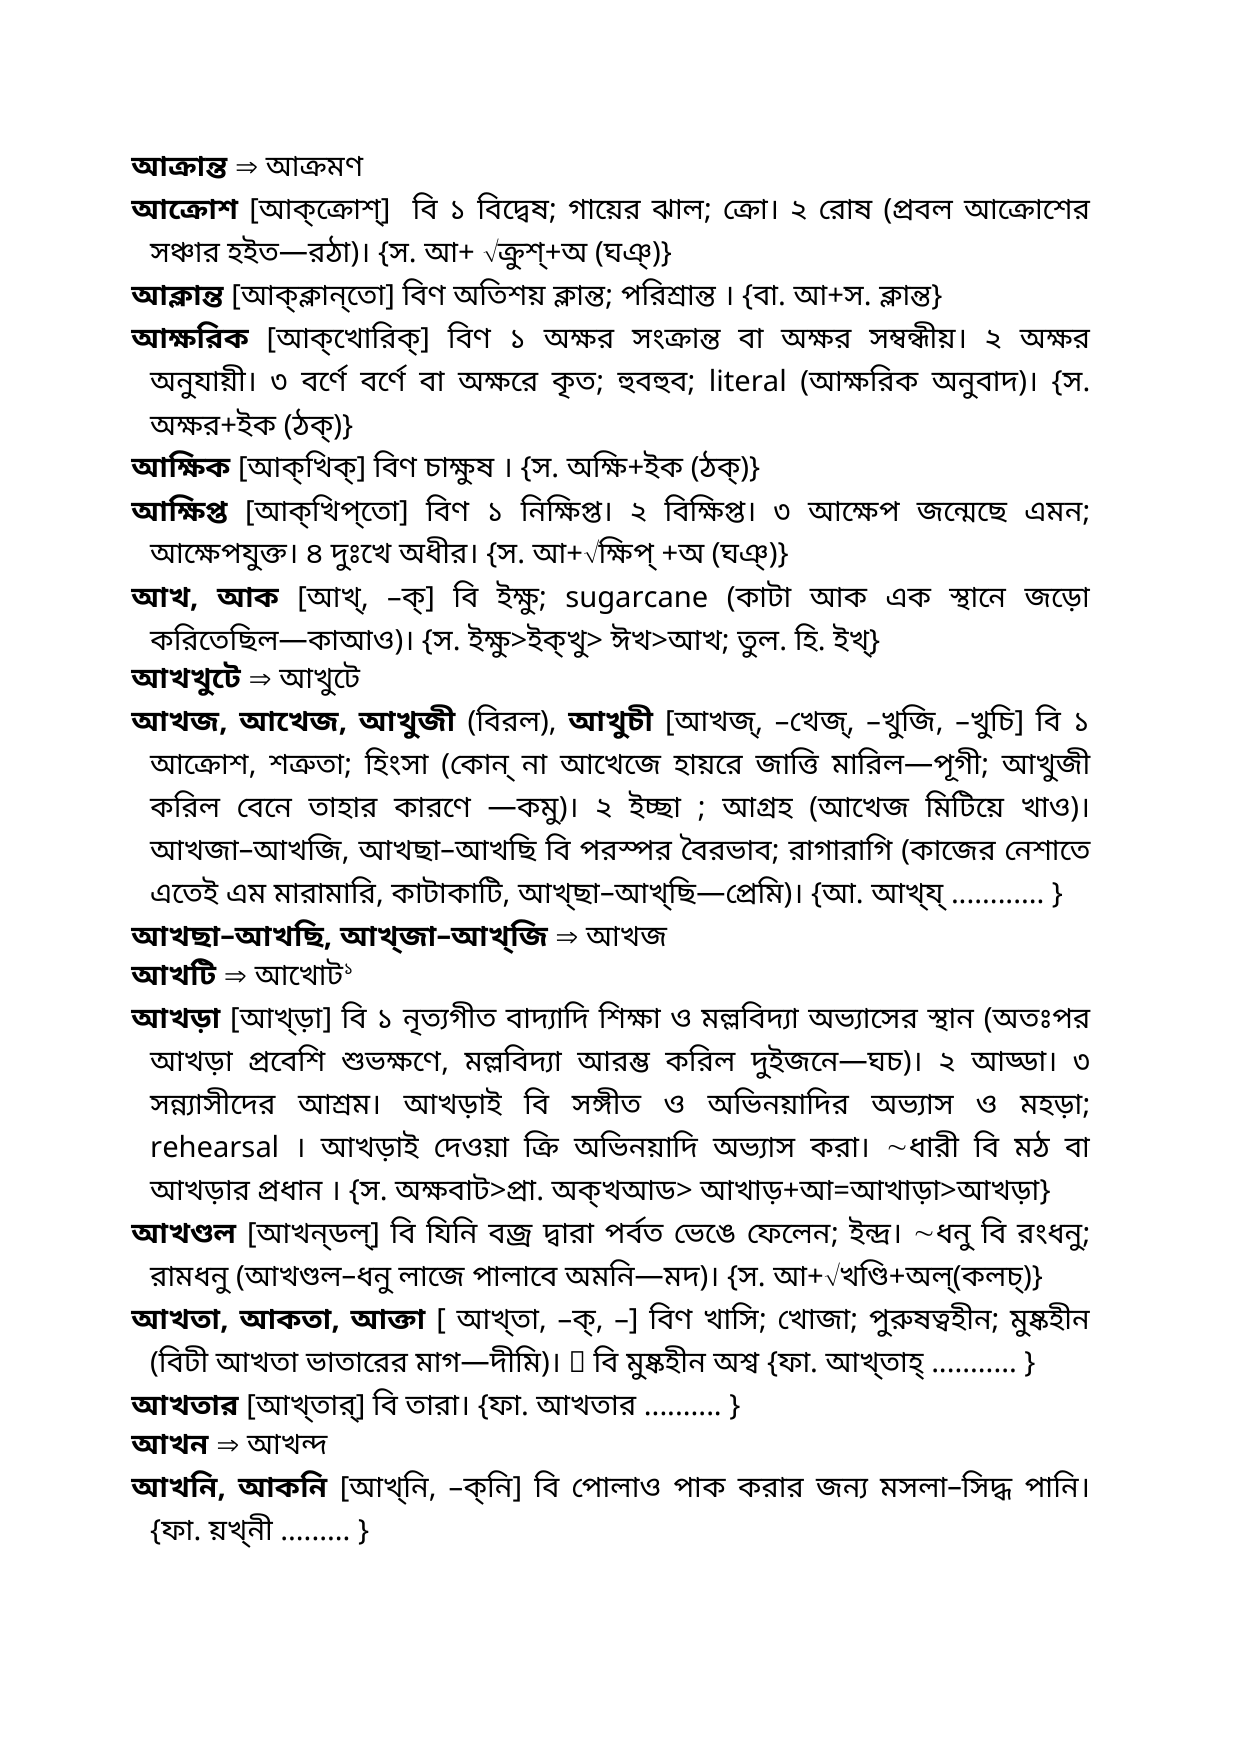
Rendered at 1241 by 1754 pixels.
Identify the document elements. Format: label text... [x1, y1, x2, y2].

text আখণ্ডল [আখন্‌ডল্] বি যিনি বজ্র দ্বারা পর্বত ভেঙে ফেলেন; ইন্দ্র। ধনু বি রংধনু; রামধনু (আখণ্ডল–ধনু লাজে পালাবে অমনি—মদ)। {স. আ+খণ্ডি+অল্(কলচ্)} [131, 1212, 1090, 1298]
text আক্লান্ত [আক্‌ক্লান্‌তো] বিণ অতিশয় ক্লান্ত; পরিশ্রান্ত । {বা. আ+স. ক্লান্ত} [131, 275, 1090, 318]
text আখজ, আখেজ, আখুজী (বিরল), আখুচী [আখজ্, –খেজ্, –খুজি, –খুচি] বি ১ আক্রোশ, শত্রুতা; হিংসা (কোন্ না আখেজে হায়রে জাত্তি মারিল—পূগী; আখুজী করিল বেনে তাহার কারণে —কমু)। ২ ইচ্ছা ; আগ্রহ (আখেজ মিটিয়ে খাও)। আখজা–আখজি, আখছা–আখছি বি পরস্পর বৈরভাব; রাগারাগি (কাজের নেশাতে এতেই এম মারামারি, কাটাকাটি, আখ্‌ছা–আখ‌্‌ছি—প্রেমি)। {আ. আখ্‌য্ ............ } [131, 701, 1090, 916]
text আক্রান্ত আক্রমণ [131, 150, 1090, 189]
text আখন আখন্দ [131, 1427, 1090, 1466]
text আখছা–আখছি, আখ্‌জা–আখ্‌জি আখজ [131, 916, 1090, 959]
text আখ, আক [আখ্, –ক্] বি ইক্ষু; sugarcane (কাটা আক এক স্থানে জড়ো করিতেছিল—কাআও)। {স. ইক্ষু>ইক্‌খু> ঈখ>আখ; তুল. হি. ইখ্} [131, 576, 1090, 662]
text আখতা, আকতা, আক্তা [ আখ্‌তা, –ক্, –] বিণ খাসি; খোজা; পুরুষত্বহীন; মুষ্কহীন (বিঢী আখতা ভাতারের মাগ—দীমি)। বি মুষ্কহীন অশ্ব {ফা. আখ্‌তাহ্ ........... } [131, 1298, 1090, 1384]
text আক্রোশ [আক্‌ক্রোশ্] বি ১ বিদ্বেষ; গায়ের ঝাল; ক্রো। ২ রোষ (প্রবল আক্রোশের সঞ্চার হইত—রঠা)। {স. আ+ ক্রুশ্+অ (ঘঞ্)} [131, 189, 1090, 275]
text আখখুটে আখুটে [131, 662, 1090, 701]
text আক্ষিপ্ত [আক্‌খিপ্‌তো] বিণ ১ নিক্ষিপ্ত। ২ বিক্ষিপ্ত। ৩ আক্ষেপ জন্মেছে এমন; আক্ষেপযুক্ত। ৪ দুঃখে অধীর। {স. আ+ক্ষিপ্‌ +অ (ঘঞ্)} [131, 490, 1090, 576]
text আখতার [আখ্‌তার্] বি তারা। {ফা. আখতার .......... } [131, 1384, 1090, 1427]
text আখটি আখোট১ [131, 959, 1090, 997]
text আক্ষরিক [আক্‌খোরিক্] বিণ ১ অক্ষর সংক্রান্ত বা অক্ষর সম্বন্ধীয়। ২ অক্ষর অনুযায়ী। ৩ বর্ণে বর্ণে বা অক্ষরে কৃত; হুবহুব; literal (আক্ষরিক অনুবাদ)। {স. অক্ষর+ইক (ঠক্)} [131, 318, 1090, 447]
text আক্ষিক [আক্‌খিক্] বিণ চাক্ষুষ । {স. অক্ষি+ইক (ঠক্)} [131, 447, 1090, 490]
text আখনি, আকনি [আখ্‌নি, –ক্‌নি] বি পোলাও পাক করার জন্য মসলা–সিদ্ধ পানি। {ফা. য়খ্‌নী ......... } [131, 1466, 1090, 1552]
text আখড়া [আখ্‌ড়া] বি ১ নৃত্যগীত বাদ্যাদি শিক্ষা ও মল্লবিদ্যা অভ্যাসের স্থান (অতঃপর আখড়া প্রবেশি শুভক্ষণে, মল্লবিদ্যা আরম্ভ করিল দুইজনে—ঘচ)। ২ আড্ডা। ৩ সন্ন্যাসীদের আশ্রম। আখড়াই বি সঙ্গীত ও অভিনয়াদির অভ্যাস ও মহড়া; rehearsal । আখড়াই দেওয়া ক্রি অভিনয়াদি অভ্যাস করা। ধারী বি মঠ বা আখড়ার প্রধান । {স. অক্ষবাট>প্রা. অক্‌খআড> আখাড়+আ=আখাড়া>আখড়া} [131, 997, 1090, 1212]
